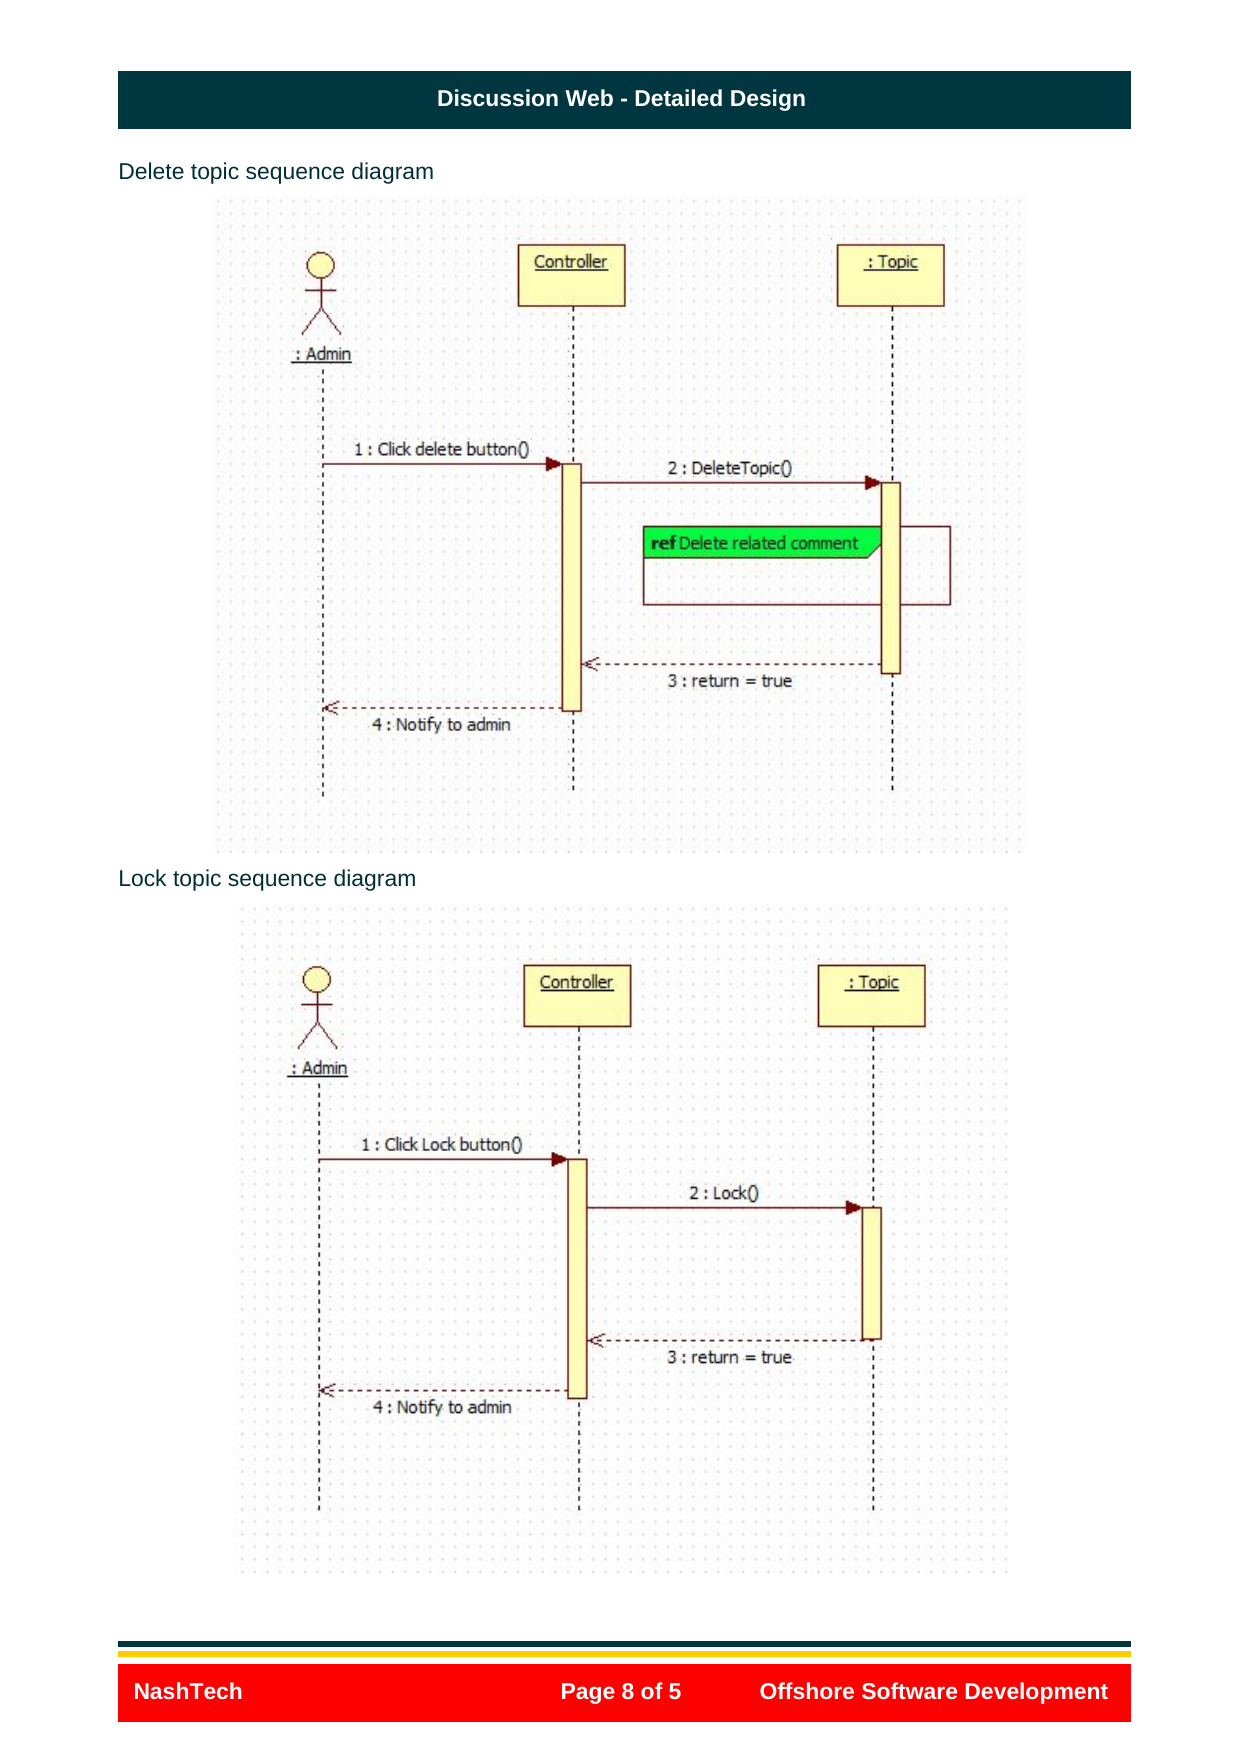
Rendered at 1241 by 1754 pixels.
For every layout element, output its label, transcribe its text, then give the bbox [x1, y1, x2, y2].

picture [213, 196, 1028, 853]
text Lock topic sequence diagram [118, 865, 1122, 892]
picture [231, 904, 1009, 1573]
text Delete topic sequence diagram [118, 158, 1122, 184]
